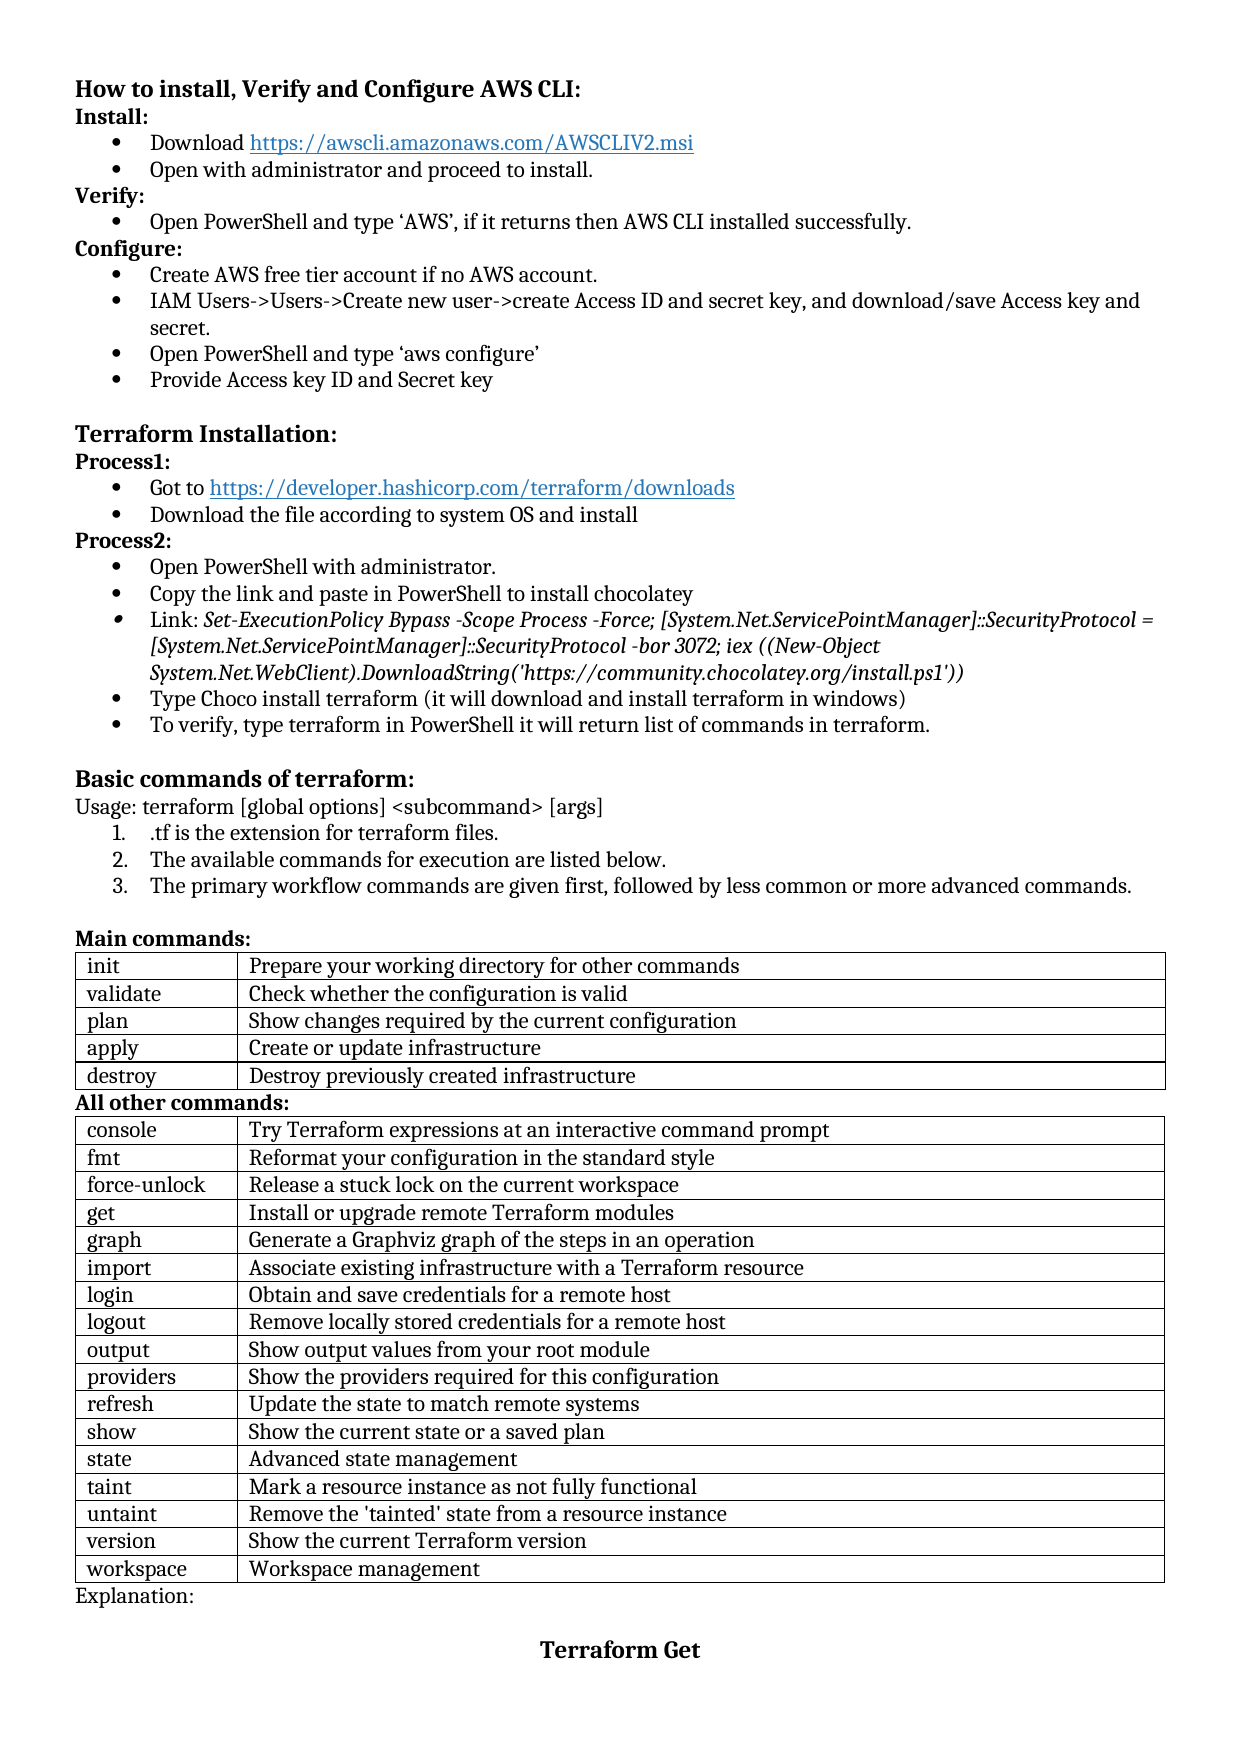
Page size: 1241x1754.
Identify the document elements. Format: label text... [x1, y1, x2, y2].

table_cell force-unlock [76, 1172, 237, 1198]
table_cell Remove locally stored credentials for a remote host [238, 1309, 1164, 1335]
table_cell show [76, 1419, 237, 1445]
table_cell Show output values from your root module [238, 1336, 1164, 1363]
table_cell plan [76, 1008, 237, 1034]
table_header Prepare your working directory for other commands [238, 953, 1165, 979]
text Main commands: [75, 926, 1165, 952]
list Open PowerShell and type ‘AWS’, if it returns then AWS CLI installed successfully. [112, 209, 1165, 236]
text Install: [75, 104, 1165, 130]
list Download the file according to system OS and install [112, 501, 1165, 528]
table_cell login [76, 1282, 237, 1308]
text How to install, Verify and Configure AWS CLI: [75, 75, 1165, 104]
table_cell validate [76, 980, 237, 1007]
table_cell Show the current state or a saved plan [238, 1419, 1164, 1445]
table_cell refresh [76, 1391, 237, 1418]
list Provide Access key ID and Secret key [112, 367, 1165, 394]
table_cell output [76, 1336, 237, 1363]
table_header Try Terraform expressions at an interactive command prompt [238, 1117, 1164, 1144]
table_cell destroy [76, 1063, 237, 1089]
list Open with administrator and proceed to install. [112, 156, 1165, 183]
table_cell apply [76, 1035, 237, 1061]
table_cell Install or upgrade remote Terraform modules [238, 1200, 1164, 1226]
list Type Choco install terraform (it will download and install terraform in windows) [112, 686, 1165, 712]
table_cell untaint [76, 1501, 237, 1527]
list To verify, type terraform in PowerShell it will return list of commands in terraform. [112, 712, 1165, 739]
table_cell Associate existing infrastructure with a Terraform resource [238, 1254, 1164, 1281]
text Verify: [75, 183, 1165, 209]
table_cell workspace [76, 1556, 237, 1582]
list Copy the link and paste in PowerShell to install chocolatey [112, 581, 1165, 607]
table_cell Show the current Terraform version [238, 1528, 1164, 1554]
table_cell fmt [76, 1145, 237, 1171]
table_cell Show the providers required for this configuration [238, 1364, 1164, 1390]
list Download https://awscli.amazonaws.com/AWSCLIV2.msi [112, 130, 1165, 156]
table_cell graph [76, 1227, 237, 1253]
table_cell providers [76, 1364, 237, 1390]
table_cell Check whether the configuration is valid [238, 980, 1165, 1007]
table_cell Reformat your configuration in the standard style [238, 1145, 1164, 1171]
table_cell Create or update infrastructure [238, 1035, 1165, 1061]
table_cell Mark a resource instance as not fully functional [238, 1474, 1164, 1500]
table_cell get [76, 1200, 237, 1226]
table_cell state [76, 1446, 237, 1472]
table_cell Advanced state management [238, 1446, 1164, 1472]
list The available commands for execution are listed below. [112, 846, 1165, 873]
text Process1: [75, 449, 1165, 475]
table_cell Show changes required by the current configuration [238, 1008, 1165, 1034]
table_cell Remove the 'tainted' state from a resource instance [238, 1501, 1164, 1527]
table_cell logout [76, 1309, 237, 1335]
table_cell Generate a Graphviz graph of the steps in an operation [238, 1227, 1164, 1253]
table_cell Update the state to match remote systems [238, 1391, 1164, 1418]
text Basic commands of terraform: [75, 765, 1165, 794]
table_cell version [76, 1528, 237, 1554]
list Create AWS free tier account if no AWS account. [112, 262, 1165, 288]
list IAM Users->Users->Create new user->create Access ID and secret key, and download/save Access key and secret. [112, 288, 1165, 341]
text Process2: [75, 528, 1165, 554]
table_cell Release a stuck lock on the current workspace [238, 1172, 1164, 1198]
text Explanation: [75, 1583, 1165, 1609]
text All other commands: [75, 1090, 1165, 1116]
list The primary workflow commands are given first, followed by less common or more advanced commands. [112, 873, 1165, 899]
table_cell Workspace management [238, 1556, 1164, 1582]
text Terraform Get [75, 1636, 1165, 1664]
table_cell import [76, 1254, 237, 1281]
table_header console [76, 1117, 237, 1144]
text Usage: terraform [global options] <subcommand> [args] [75, 794, 1165, 820]
list Open PowerShell and type ‘aws configure’ [112, 341, 1165, 367]
list Link: Set-ExecutionPolicy Bypass -Scope Process -Force; [System.Net.ServicePointManager]::SecurityProtocol = [System.Net.ServicePointManager]::SecurityProtocol -bor 3072; iex ((New-Object System.Net.WebClient).DownloadString('https://community.chocolatey.org/install.ps1')) [112, 607, 1165, 686]
list Got to https://developer.hashicorp.com/terraform/downloads [112, 475, 1165, 501]
list .tf is the extension for terraform files. [112, 820, 1165, 846]
table_cell Obtain and save credentials for a remote host [238, 1282, 1164, 1308]
table_cell Destroy previously created infrastructure [238, 1063, 1165, 1089]
text Configure: [75, 236, 1165, 262]
table_cell taint [76, 1474, 237, 1500]
text Terraform Installation: [75, 420, 1165, 449]
list Open PowerShell with administrator. [112, 554, 1165, 581]
table_header init [76, 953, 237, 979]
